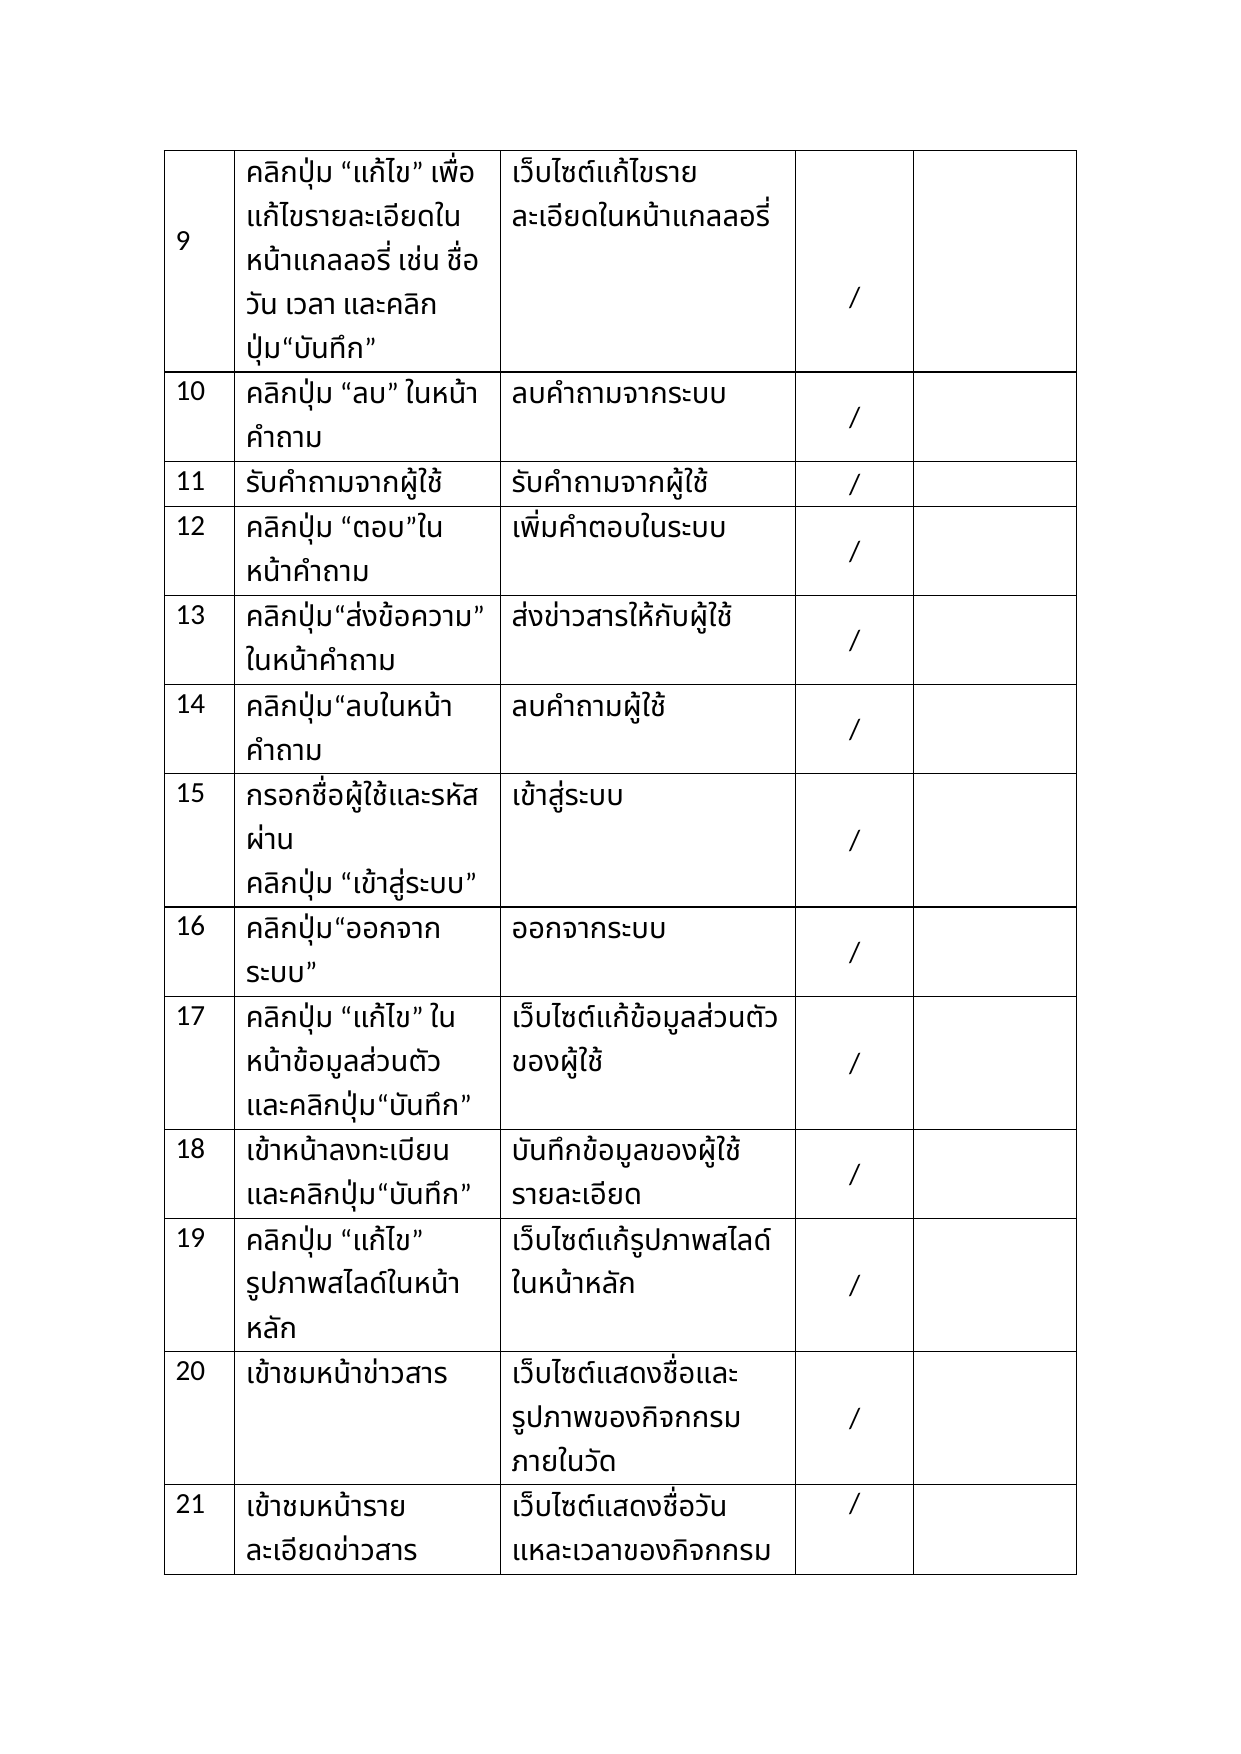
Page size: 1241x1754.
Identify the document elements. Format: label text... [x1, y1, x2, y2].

table_cell / [796, 1352, 913, 1484]
table_cell คลิกปุ่ม“ออกจากระบบ” [235, 908, 500, 996]
table_cell 12 [165, 507, 234, 595]
table_cell 20 [165, 1352, 234, 1484]
table_cell / [796, 1219, 913, 1351]
table_cell / [796, 507, 913, 595]
table_cell 14 [165, 685, 234, 773]
table_cell 13 [165, 596, 234, 684]
table_cell คลิกปุ่ม “แก้ไข” เพื่อแก้ไขรายละเอียดในหน้าแกลลอรี่ เช่น ชื่อ วัน เวลา และคลิกปุ่ม“บันทึก” [235, 151, 500, 371]
table_cell 16 [165, 908, 234, 996]
table_cell [914, 685, 1076, 773]
table_cell [914, 462, 1076, 506]
table_cell 21 [165, 1485, 234, 1573]
table_cell บันทึกข้อมูลของผู้ใช้รายละเอียด [501, 1130, 795, 1218]
table_cell คลิกปุ่ม “ลบ” ในหน้าคำถาม [235, 373, 500, 461]
table_cell คลิกปุ่ม“ส่งข้อความ” ในหน้าคำถาม [235, 596, 500, 684]
table_cell เว็บไซต์แก้รูปภาพสไลด์ในหน้าหลัก [501, 1219, 795, 1351]
table_cell / [796, 1130, 913, 1218]
table_cell [914, 373, 1076, 461]
table_cell เว็บไซต์แสดงชื่อวันแหละเวลาของกิจกกรมภายในวัด [501, 1485, 795, 1573]
table_cell [914, 774, 1076, 906]
table_cell [914, 997, 1076, 1129]
table_cell คลิกปุ่ม “แก้ไข” ในหน้าข้อมูลส่วนตัว และคลิกปุ่ม“บันทึก” [235, 997, 500, 1129]
table_cell 9 [165, 151, 234, 371]
table_cell กรอกชื่อผู้ใช้และรหัสผ่าน คลิกปุ่ม “เข้าสู่ระบบ” [235, 774, 500, 906]
table_cell [914, 1130, 1076, 1218]
table_cell เข้าหน้าลงทะเบียน และคลิกปุ่ม“บันทึก” [235, 1130, 500, 1218]
table_cell / [796, 373, 913, 461]
table_cell / [796, 462, 913, 506]
table_cell ลบคำถามผู้ใช้ [501, 685, 795, 773]
table_cell คลิกปุ่ม “แก้ไข” รูปภาพสไลด์ในหน้าหลัก [235, 1219, 500, 1351]
table_cell [914, 151, 1076, 371]
table_cell เว็บไซต์แก้ข้อมูลส่วนตัวของผู้ใช้ [501, 997, 795, 1129]
table_cell รับคำถามจากผู้ใช้ [501, 462, 795, 506]
table_cell / [796, 997, 913, 1129]
table_cell 10 [165, 373, 234, 461]
table_cell / [796, 774, 913, 906]
table_cell / [796, 596, 913, 684]
table_cell [914, 596, 1076, 684]
table_cell เข้าชมหน้ารายละเอียดข่าวสาร [235, 1485, 500, 1573]
table_cell ลบคำถามจากระบบ [501, 373, 795, 461]
table_cell เว็บไซต์แสดงชื่อและรูปภาพของกิจกกรมภายในวัด [501, 1352, 795, 1484]
table_cell เว็บไซต์แก้ไขรายละเอียดในหน้าแกลลอรี่ [501, 151, 795, 371]
table_cell [914, 908, 1076, 996]
table_cell คลิกปุ่ม“ลบในหน้าคำถาม [235, 685, 500, 773]
table_cell คลิกปุ่ม “ตอบ”ในหน้าคำถาม [235, 507, 500, 595]
table_cell เข้าชมหน้าข่าวสาร [235, 1352, 500, 1484]
table_cell [914, 1485, 1076, 1573]
table_cell [914, 507, 1076, 595]
table_cell / [796, 685, 913, 773]
table_cell [914, 1352, 1076, 1484]
table_cell [914, 1219, 1076, 1351]
table_cell เข้าสู่ระบบ [501, 774, 795, 906]
table_cell / [796, 1485, 913, 1573]
table_cell / [796, 151, 913, 371]
table_cell ส่งข่าวสารให้กับผู้ใช้ [501, 596, 795, 684]
table_cell 11 [165, 462, 234, 506]
table_cell รับคำถามจากผู้ใช้ [235, 462, 500, 506]
table_cell 18 [165, 1130, 234, 1218]
table_cell 15 [165, 774, 234, 906]
table_cell 19 [165, 1219, 234, 1351]
table_cell / [796, 908, 913, 996]
table_cell เพิ่มคำตอบในระบบ [501, 507, 795, 595]
table_cell ออกจากระบบ [501, 908, 795, 996]
table_cell 17 [165, 997, 234, 1129]
